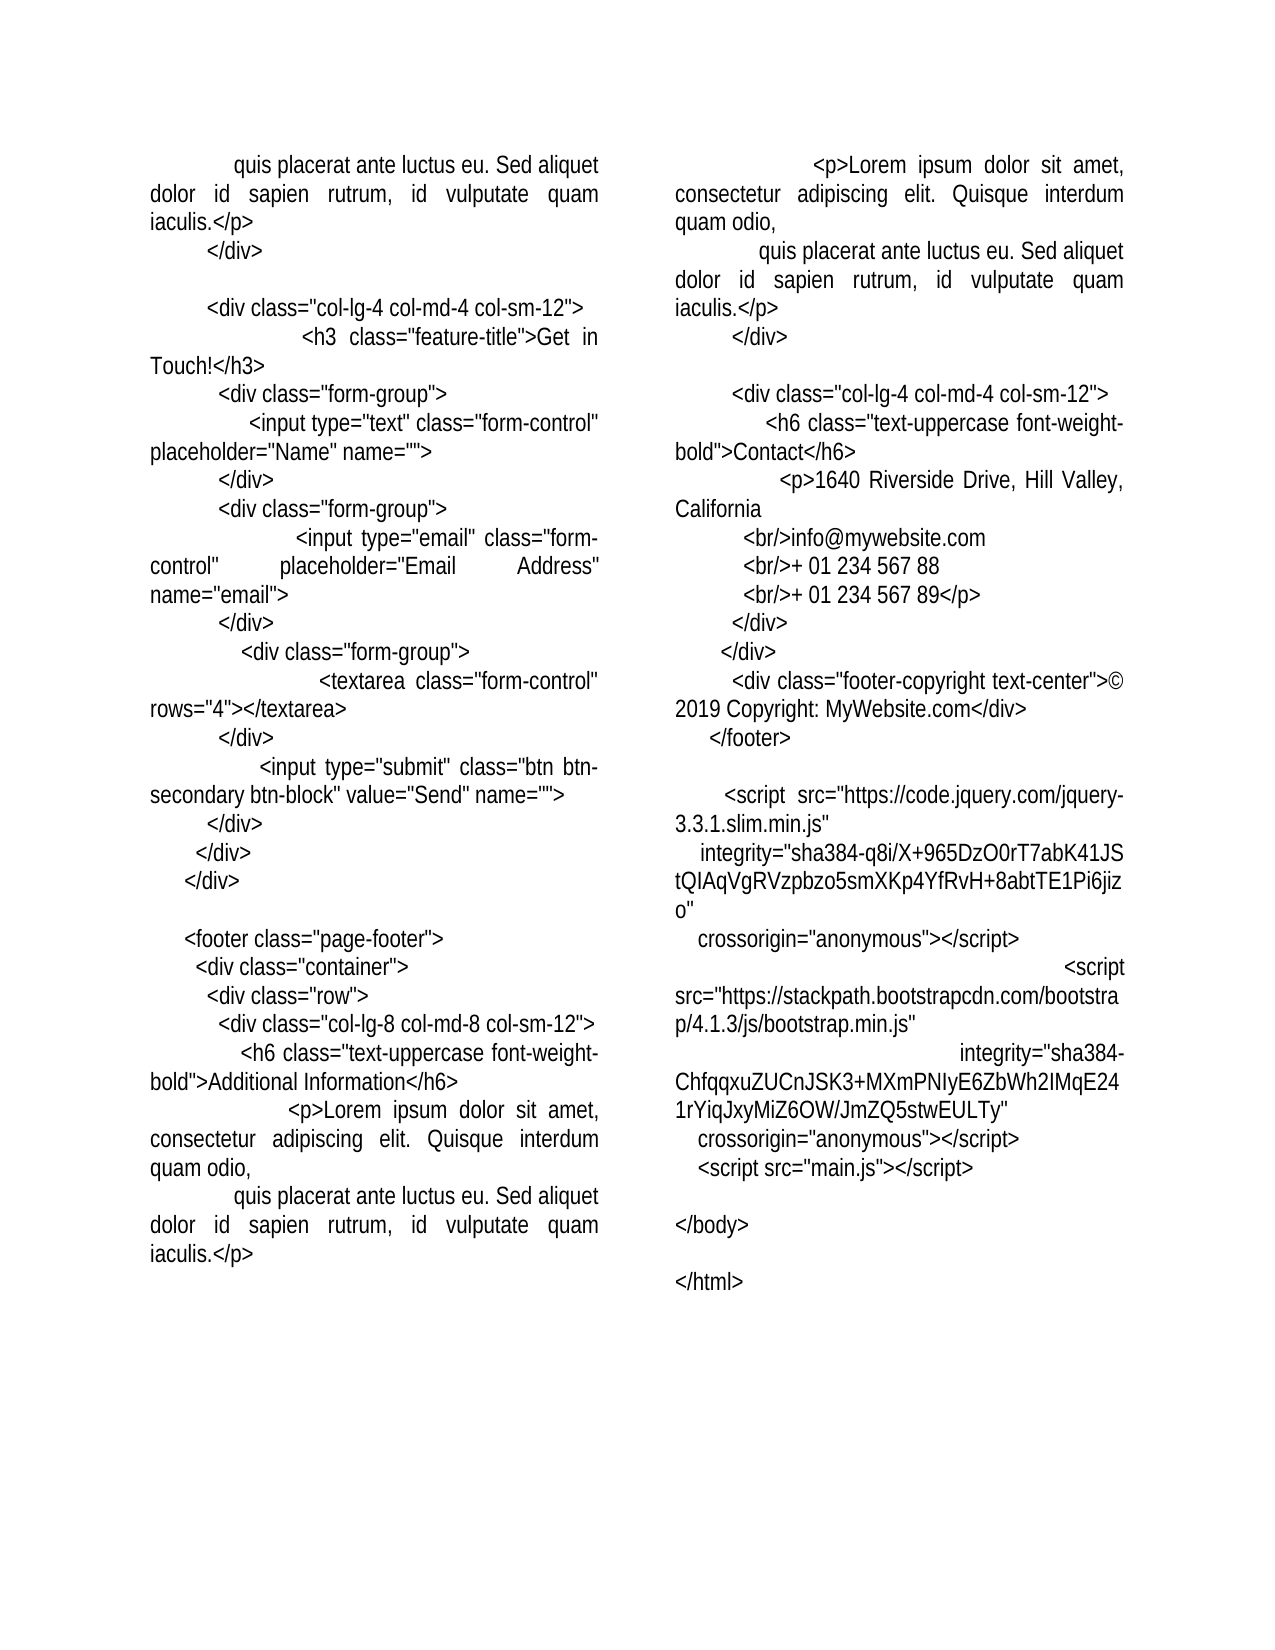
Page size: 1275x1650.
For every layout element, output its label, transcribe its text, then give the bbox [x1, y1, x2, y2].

text </div> [675, 637, 1125, 666]
text </div> [675, 608, 1125, 637]
text integrity="sha384-q8i/X+965DzO0rT7abK41JStQIAqVgRVzpbzo5smXKp4YfRvH+8abtTE1Pi6jizo" [675, 838, 1125, 923]
text <div class="form-group"> [150, 637, 600, 666]
text </html> [675, 1267, 1125, 1296]
text <h6 class="text-uppercase font-weight-bold">Contact</h6> [675, 408, 1125, 465]
text <div class="form-group"> [150, 379, 600, 408]
text crossorigin="anonymous"></script> [675, 923, 1125, 952]
text </body> [675, 1210, 1125, 1239]
text <input type="submit" class="btn btn-secondary btn-block" value="Send" name=""> [150, 752, 600, 809]
text <div class="col-lg-4 col-md-4 col-sm-12"> [675, 379, 1125, 408]
text <div class="row"> [150, 981, 600, 1009]
text <div class="footer-copyright text-center">© 2019 Copyright: MyWebsite.com</div> [675, 666, 1125, 723]
text <br/>+ 01 234 567 88 [675, 551, 1125, 580]
text quis placerat ante luctus eu. Sed aliquet dolor id sapien rutrum, id vulputate quam iaculis.</p> [150, 150, 600, 236]
text <br/>info@mywebsite.com [675, 522, 1125, 551]
text <input type="email" class="form-control" placeholder="Email Address" name="email"> [150, 522, 600, 608]
text </div> [150, 866, 600, 895]
text integrity="sha384-ChfqqxuZUCnJSK3+MXmPNIyE6ZbWh2IMqE241rYiqJxyMiZ6OW/JmZQ5stwEULTy" [675, 1038, 1125, 1124]
text <script src="https://stackpath.bootstrapcdn.com/bootstrap/4.1.3/js/bootstrap.min.js" [675, 952, 1125, 1038]
text <footer class="page-footer"> [150, 923, 600, 952]
text <br/>+ 01 234 567 89</p> [675, 580, 1125, 608]
text <textarea class="form-control" rows="4"></textarea> [150, 666, 600, 723]
text </div> [150, 838, 600, 866]
text </div> [675, 322, 1125, 351]
text <div class="col-lg-4 col-md-4 col-sm-12"> [150, 293, 600, 322]
text <script src="https://code.jquery.com/jquery-3.3.1.slim.min.js" [675, 780, 1125, 838]
text <div class="col-lg-8 col-md-8 col-sm-12"> [150, 1009, 600, 1038]
text quis placerat ante luctus eu. Sed aliquet dolor id sapien rutrum, id vulputate quam iaculis.</p> [675, 236, 1125, 322]
text <div class="form-group"> [150, 494, 600, 522]
text </footer> [675, 723, 1125, 752]
text <p>1640 Riverside Drive, Hill Valley, California [675, 465, 1125, 522]
text <p>Lorem ipsum dolor sit amet, consectetur adipiscing elit. Quisque interdum quam odio, [150, 1095, 600, 1181]
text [675, 150, 1125, 236]
text <h6 class="text-uppercase font-weight-bold">Additional Information</h6> [150, 1038, 600, 1095]
text quis placerat ante luctus eu. Sed aliquet dolor id sapien rutrum, id vulputate quam iaculis.</p> [150, 1181, 600, 1267]
text <script src="main.js"></script> [675, 1153, 1125, 1181]
text <input type="text" class="form-control" placeholder="Name" name=""> [150, 408, 600, 465]
text </div> [150, 608, 600, 637]
text </div> [150, 236, 600, 264]
text crossorigin="anonymous"></script> [675, 1124, 1125, 1153]
text </div> [150, 723, 600, 752]
text </div> [150, 809, 600, 838]
text <div class="container"> [150, 952, 600, 981]
text </div> [150, 465, 600, 494]
text <h3 class="feature-title">Get in Touch!</h3> [150, 322, 600, 379]
